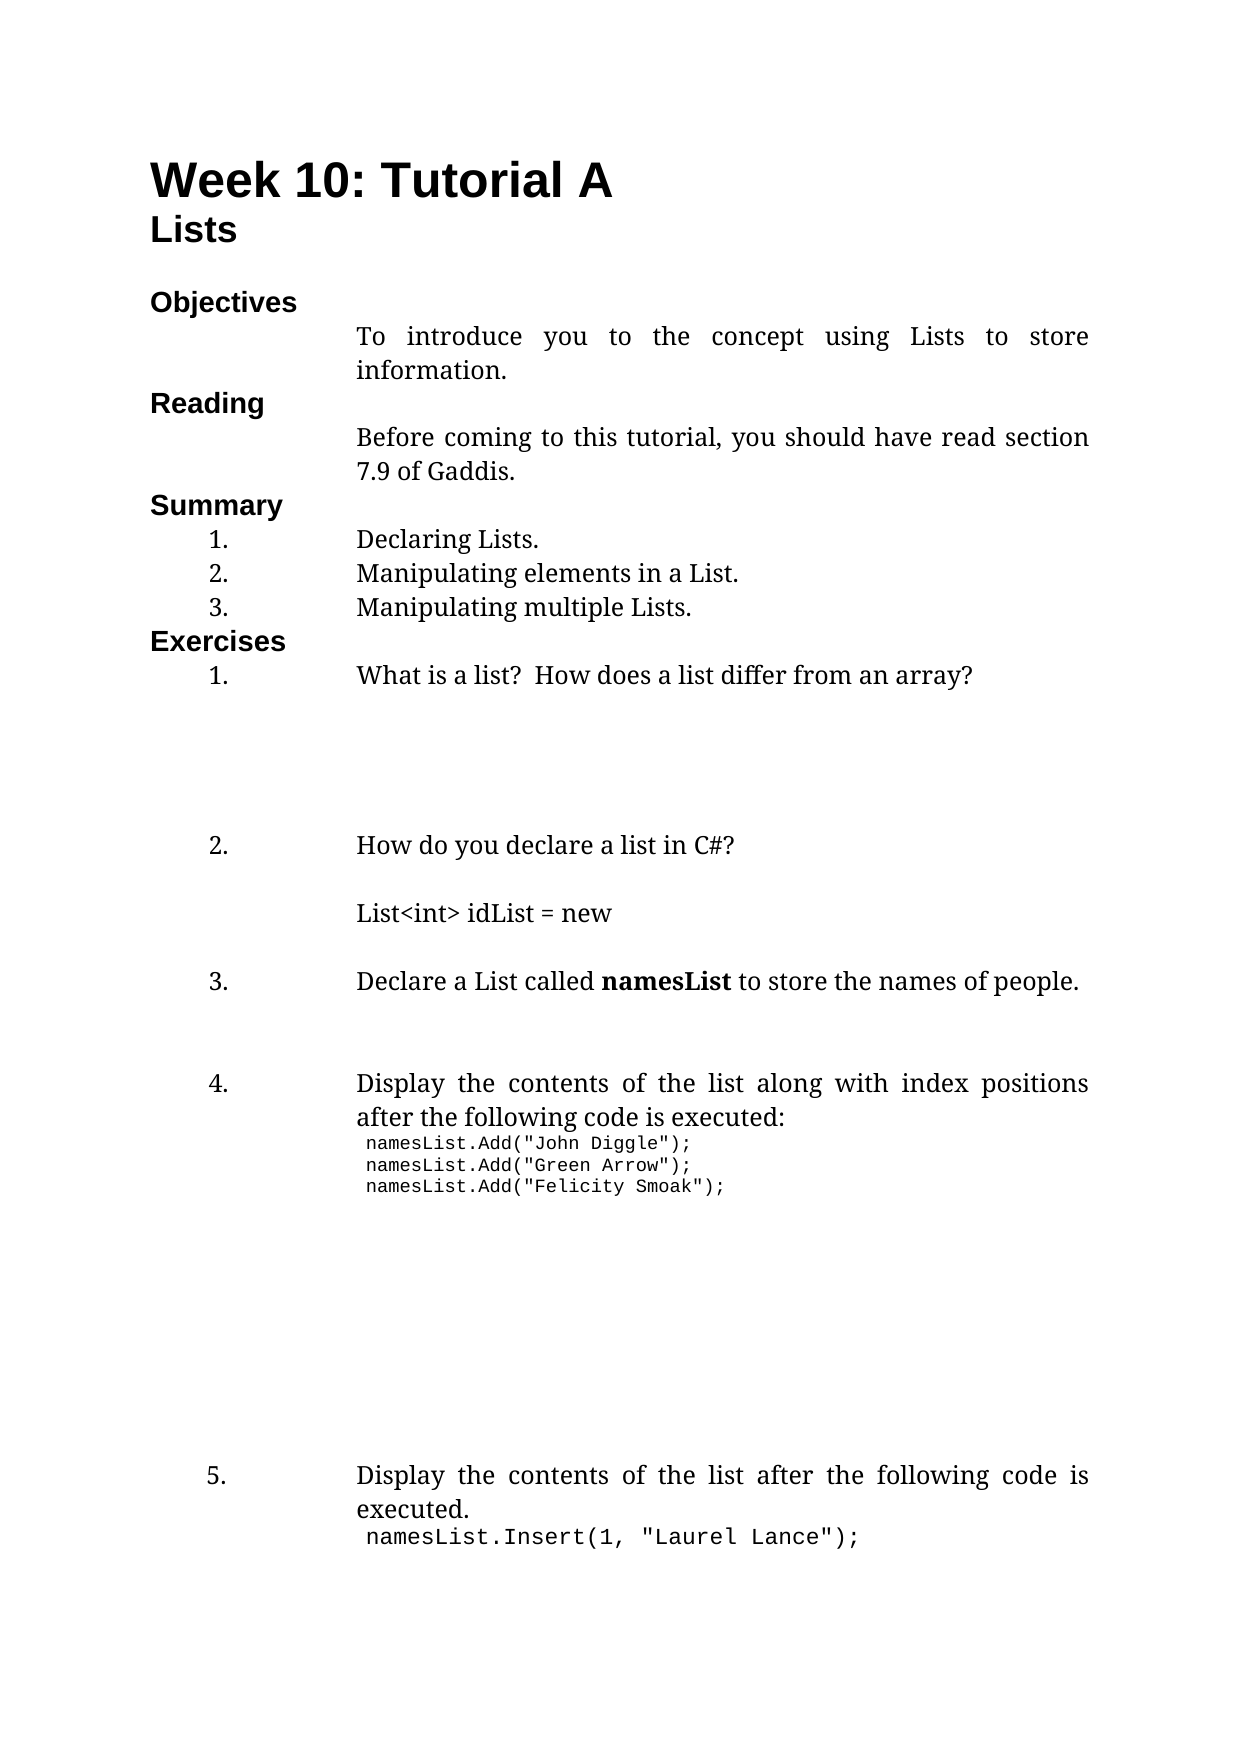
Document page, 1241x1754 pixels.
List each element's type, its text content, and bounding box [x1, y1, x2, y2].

text Summary [150, 488, 1090, 522]
text Before coming to this tutorial, you should have read section 7.9 of Gaddis. [150, 420, 1090, 488]
text Exercises [150, 624, 1090, 657]
text namesList.Add("John Diggle"); [366, 1134, 1090, 1155]
text 3. Declare a List called namesList to store the names of people. [150, 964, 1090, 998]
text 2. How do you declare a list in C#? [150, 828, 1090, 862]
text 1. What is a list? How does a list differ from an array? [150, 657, 1090, 691]
text 1. Declaring Lists. [150, 522, 1090, 556]
text Week 10: Tutorial A [150, 150, 1090, 207]
text To introduce you to the concept using Lists to store information. [150, 318, 1090, 386]
text namesList.Add("Green Arrow"); [366, 1155, 1090, 1177]
text namesList.Add("Felicity Smoak"); [366, 1177, 1090, 1198]
text Reading [150, 386, 1090, 420]
text Lists [150, 207, 1090, 251]
text 4. Display the contents of the list along with index positions after the following code is executed: [150, 1066, 1090, 1134]
text namesList.Insert(1, "Laurel Lance"); [366, 1526, 1090, 1552]
text 5. Display the contents of the list after the following code is executed. [150, 1458, 1090, 1526]
text 2. Manipulating elements in a List. [150, 556, 1090, 590]
text List<int> idList = new [150, 896, 1090, 930]
text Objectives [150, 285, 1090, 318]
text 3. Manipulating multiple Lists. [150, 590, 1090, 624]
